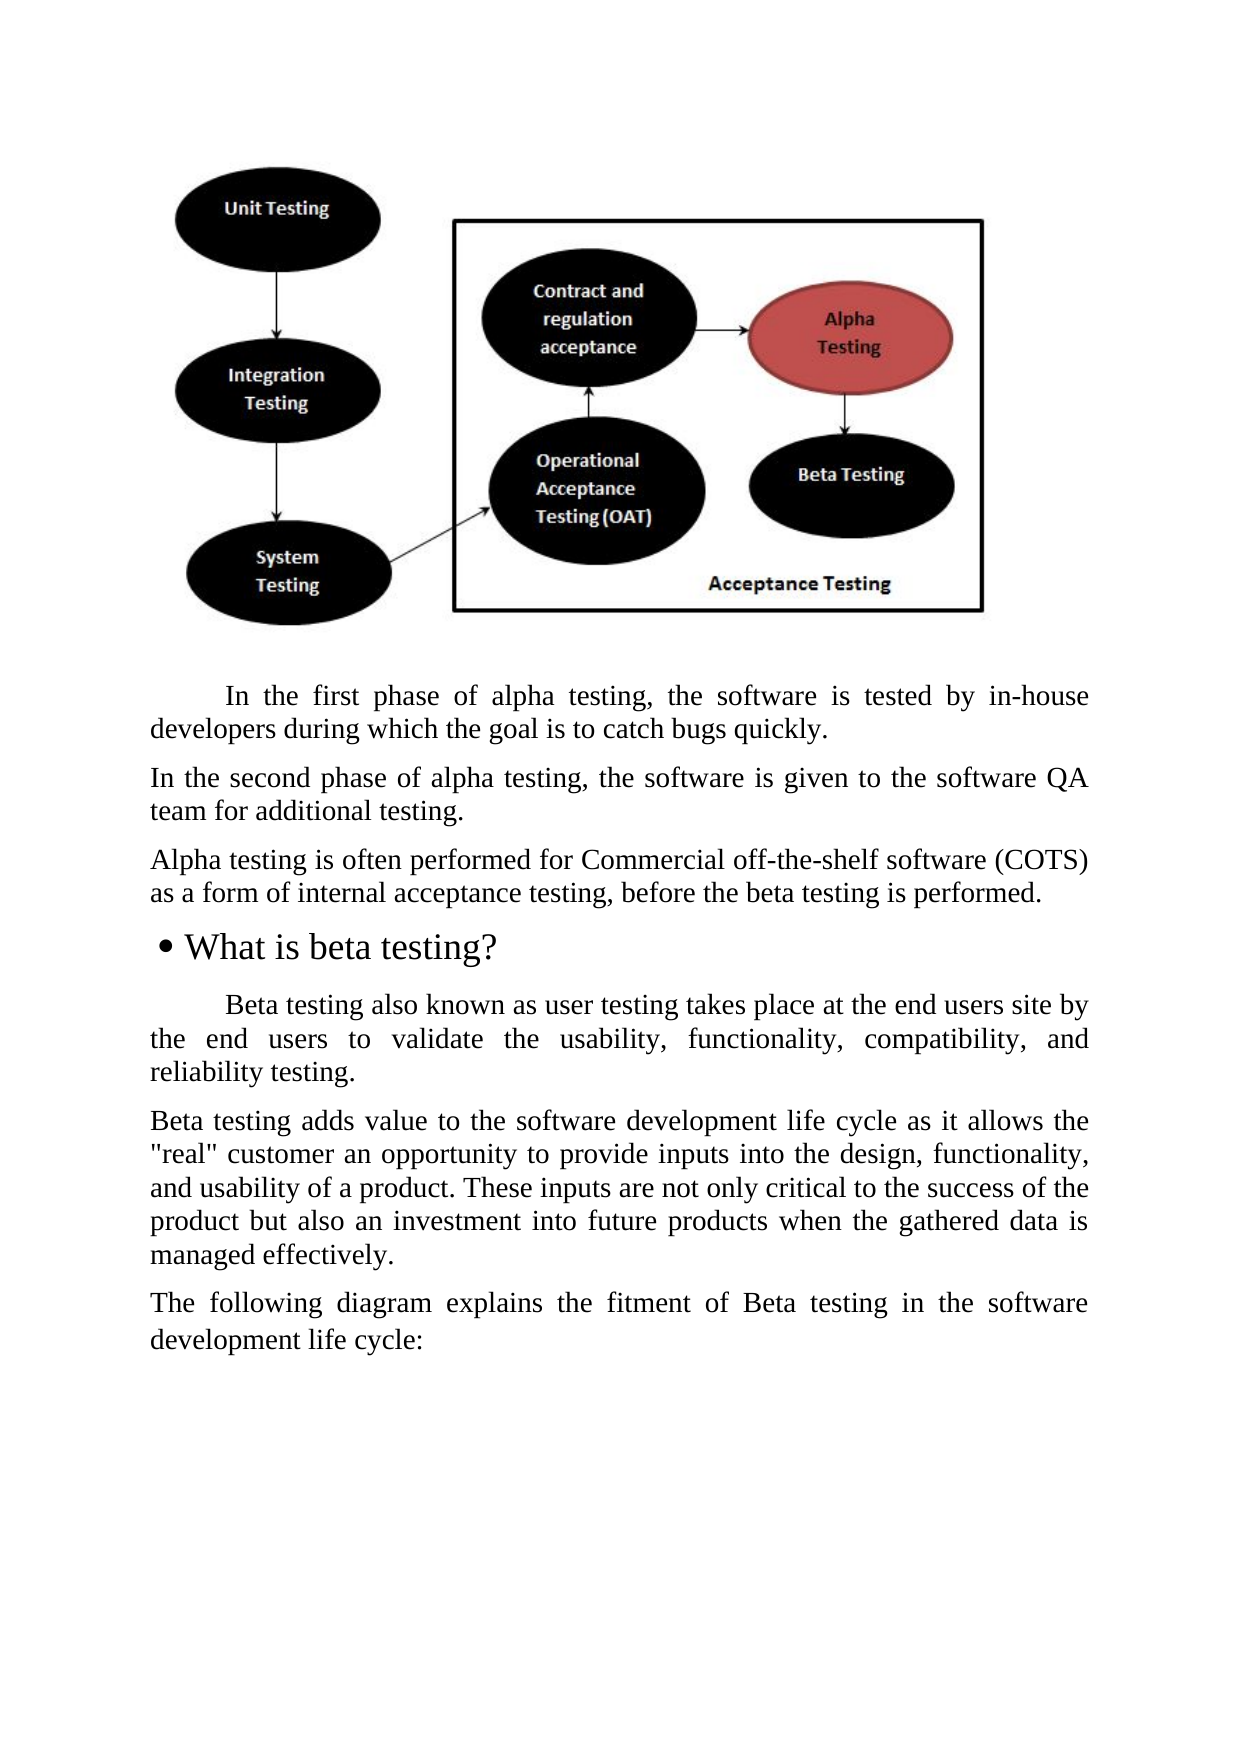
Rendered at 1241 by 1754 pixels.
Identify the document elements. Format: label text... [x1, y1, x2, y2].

picture [150, 150, 1029, 659]
text Beta testing also known as user testing takes place at the end users site by the end users to validate the usability, functionality, compatibility, and reliability testing. [150, 987, 1090, 1088]
text The following diagram explains the fitment of Beta testing in the software development life cycle: [150, 1319, 1090, 1355]
text What is beta testing? [150, 924, 1090, 967]
text In the first phase of alpha testing, the software is tested by in-house developers during which the goal is to catch bugs quickly. [150, 678, 1090, 745]
text Beta testing adds value to the software development life cycle as it allows the "real" customer an opportunity to provide inputs into the design, functionality, and usability of a product. These inputs are not only critical to the success of the product but also an investment into future products when the gathered data is managed effectively. [150, 1103, 1090, 1271]
text In the second phase of alpha testing, the software is given to the software QA team for additional testing. [150, 760, 1090, 827]
text Alpha testing is often performed for Commercial off-the-shelf software (COTS) as a form of internal acceptance testing, before the beta testing is performed. [150, 842, 1090, 909]
